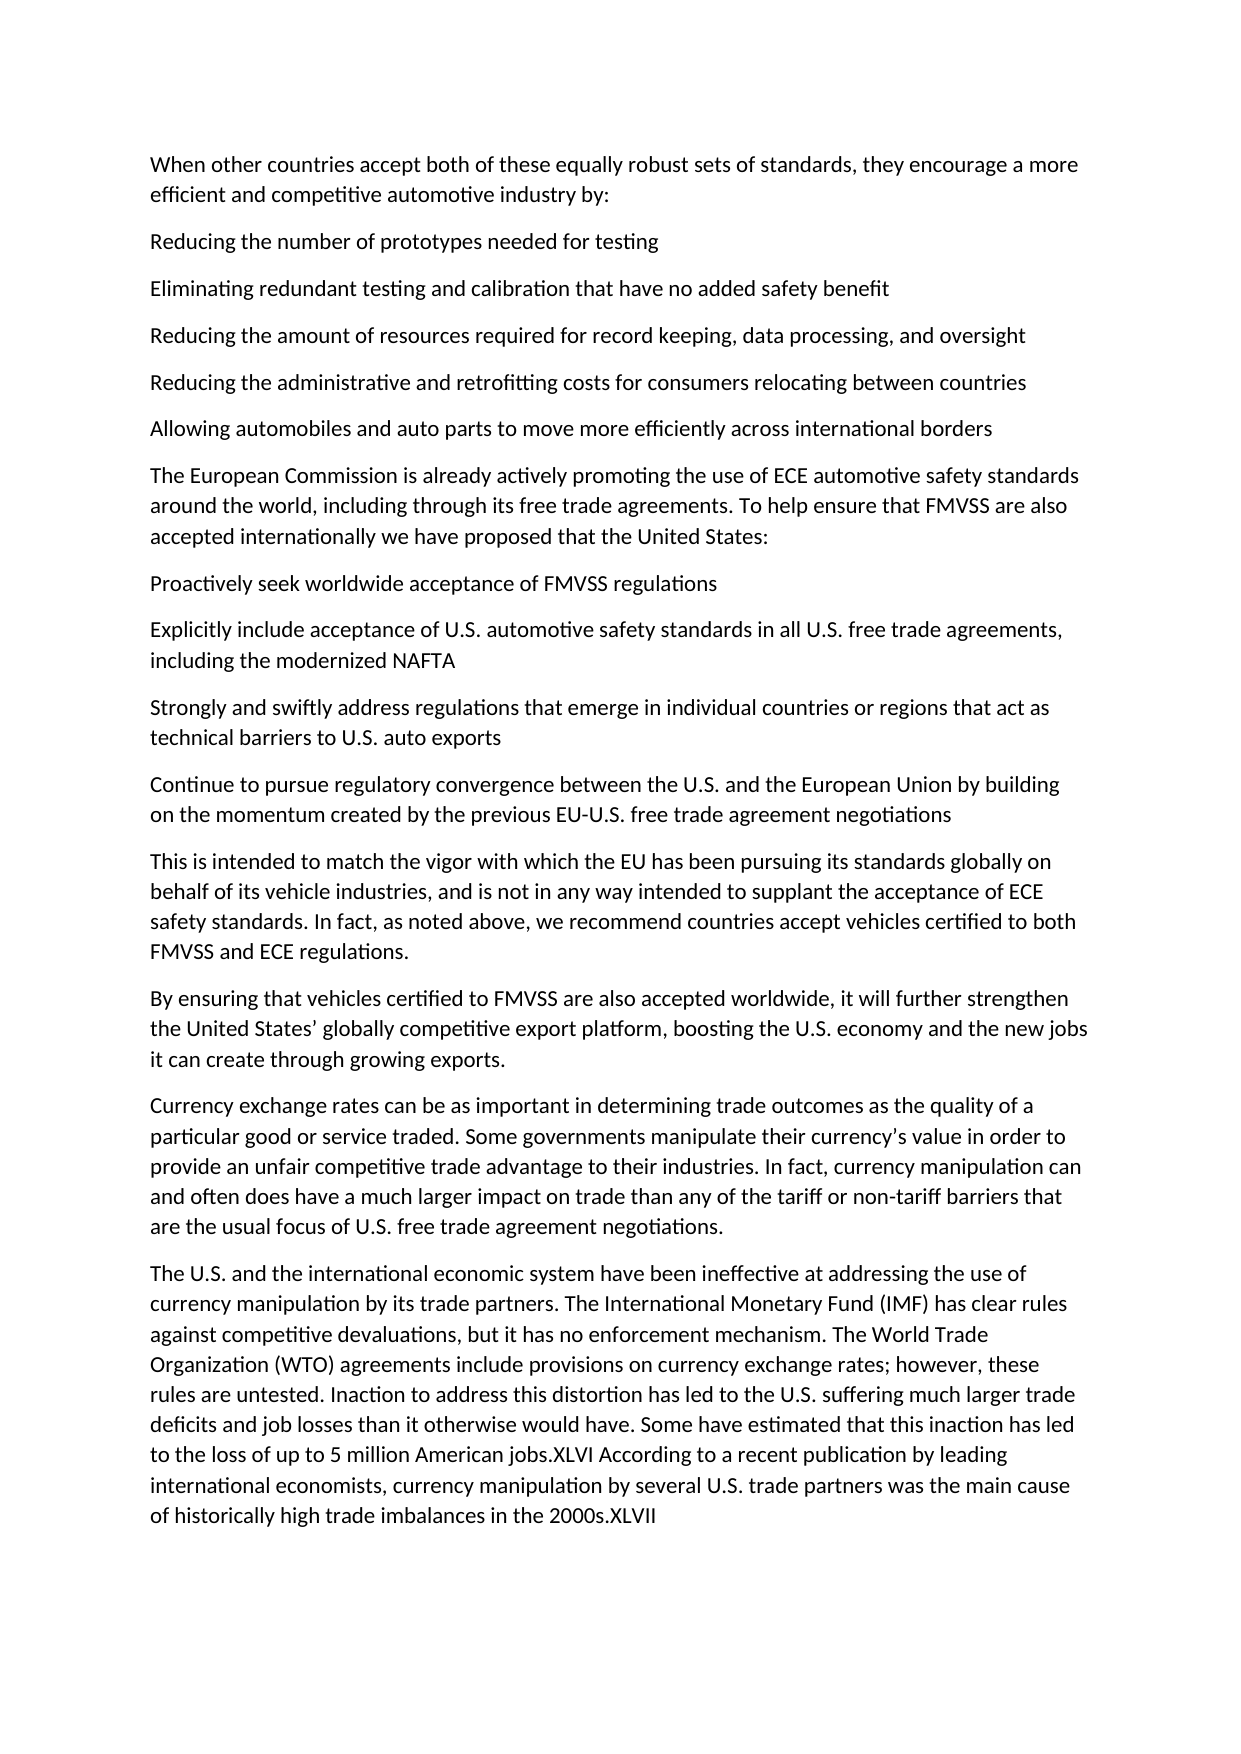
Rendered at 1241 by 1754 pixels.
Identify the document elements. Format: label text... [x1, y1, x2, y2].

text Continue to pursue regulatory convergence between the U.S. and the European Union by building on the momentum created by the previous EU-U.S. free trade agreement negotiations [150, 770, 1090, 828]
text Eliminating redundant testing and calibration that have no added safety benefit [150, 274, 1090, 302]
text Allowing automobiles and auto parts to move more efficiently across international borders [150, 414, 1090, 443]
text Currency exchange rates can be as important in determining trade outcomes as the quality of a particular good or service traded. Some governments manipulate their currency’s value in order to provide an unfair competitive trade advantage to their industries. In fact, currency manipulation can and often does have a much larger impact on trade than any of the tariff or non-tariff barriers that are the usual focus of U.S. free trade agreement negotiations. [150, 1092, 1090, 1241]
text The European Commission is already actively promoting the use of ECE automotive safety standards around the world, including through its free trade agreements. To help ensure that FMVSS are also accepted internationally we have proposed that the United States: [150, 461, 1090, 550]
text Proactively seek worldwide acceptance of FMVSS regulations [150, 569, 1090, 597]
text By ensuring that vehicles certified to FMVSS are also accepted worldwide, it will further strengthen the United States’ globally competitive export platform, boosting the U.S. economy and the new jobs it can create through growing exports. [150, 984, 1090, 1073]
text Reducing the number of prototypes needed for testing [150, 227, 1090, 255]
text The U.S. and the international economic system have been ineffective at addressing the use of currency manipulation by its trade partners. The International Monetary Fund (IMF) has clear rules against competitive devaluations, but it has no enforcement mechanism. The World Trade Organization (WTO) agreements include provisions on currency exchange rates; however, these rules are untested. Inaction to address this distortion has led to the U.S. suffering much larger trade deficits and job losses than it otherwise would have. Some have estimated that this inaction has led to the loss of up to 5 million American jobs.XLVI According to a recent publication by leading international economists, currency manipulation by several U.S. trade partners was the main cause of historically high trade imbalances in the 2000s.XLVII [150, 1259, 1090, 1529]
text Explicitly include acceptance of U.S. automotive safety standards in all U.S. free trade agreements, including the modernized NAFTA [150, 616, 1090, 674]
text Reducing the amount of resources required for record keeping, data processing, and oversight [150, 321, 1090, 349]
text This is intended to match the vigor with which the EU has been pursuing its standards globally on behalf of its vehicle industries, and is not in any way intended to supplant the acceptance of ECE safety standards. In fact, as noted above, we recommend countries accept vehicles certified to both FMVSS and ECE regulations. [150, 847, 1090, 966]
text Reducing the administrative and retrofitting costs for consumers relocating between countries [150, 368, 1090, 396]
text When other countries accept both of these equally robust sets of standards, they encourage a more efficient and competitive automotive industry by: [150, 150, 1090, 208]
text Strongly and swiftly address regulations that emerge in individual countries or regions that act as technical barriers to U.S. auto exports [150, 693, 1090, 751]
